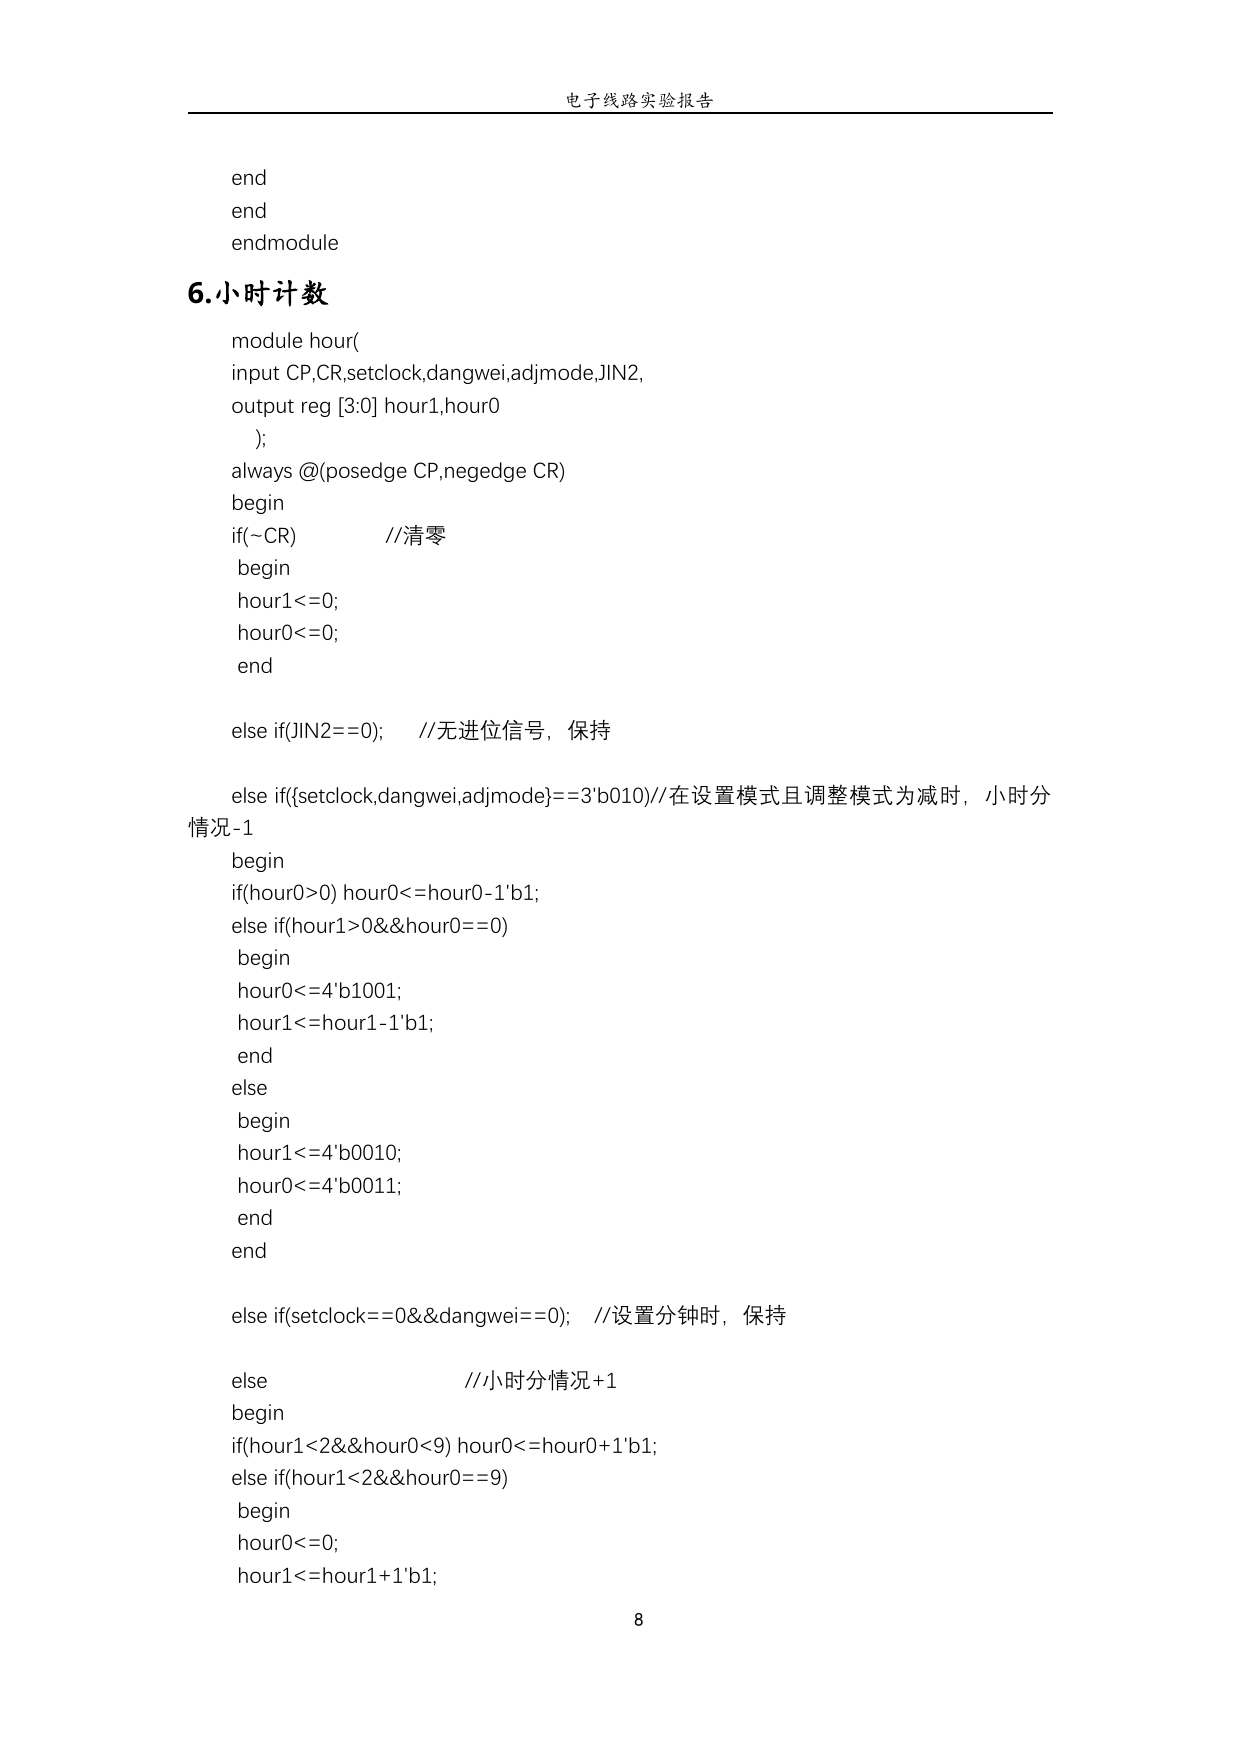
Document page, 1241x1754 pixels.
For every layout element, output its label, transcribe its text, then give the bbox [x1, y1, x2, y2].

text module hour( [187, 324, 1053, 357]
text begin [187, 487, 1053, 519]
text else if(hour1<2&&hour0==9) [187, 1462, 1053, 1494]
text end [187, 1202, 1053, 1234]
text end [187, 1234, 1053, 1267]
text else if(hour1>0&&hour0==0) [187, 909, 1053, 942]
text if(~CR) //清零 [187, 519, 1053, 552]
text hour1<=4'b0010; [187, 1137, 1053, 1169]
text begin [187, 552, 1053, 584]
subtitle 6.小时计数 [187, 259, 1053, 324]
text else if({setclock,dangwei,adjmode}==3'b010)//在设置模式且调整模式为减时，小时分情况-1 [187, 779, 1053, 844]
text ); [187, 422, 1053, 454]
text if(hour1<2&&hour0<9) hour0<=hour0+1'b1; [187, 1429, 1053, 1462]
text begin [187, 844, 1053, 877]
text end [187, 1039, 1053, 1072]
text output reg [3:0] hour1,hour0 [187, 389, 1053, 422]
text begin [187, 942, 1053, 974]
text input CP,CR,setclock,dangwei,adjmode,JIN2, [187, 357, 1053, 389]
text hour0<=0; [187, 617, 1053, 649]
text else [187, 1072, 1053, 1104]
text hour1<=hour1+1'b1; [187, 1559, 1053, 1592]
text hour0<=0; [187, 1527, 1053, 1559]
text hour1<=hour1-1'b1; [187, 1007, 1053, 1039]
text endmodule [187, 227, 1053, 259]
text end [187, 194, 1053, 227]
text hour1<=0; [187, 584, 1053, 617]
text else if(JIN2==0); //无进位信号，保持 [187, 714, 1053, 747]
text end [187, 649, 1053, 682]
text always @(posedge CP,negedge CR) [187, 454, 1053, 487]
text else if(setclock==0&&dangwei==0); //设置分钟时，保持 [187, 1299, 1053, 1332]
text begin [187, 1104, 1053, 1137]
text end [187, 162, 1053, 194]
text if(hour0>0) hour0<=hour0-1'b1; [187, 877, 1053, 909]
text begin [187, 1494, 1053, 1527]
text hour0<=4'b0011; [187, 1169, 1053, 1202]
text begin [187, 1397, 1053, 1429]
text else //小时分情况+1 [187, 1364, 1053, 1397]
text hour0<=4'b1001; [187, 974, 1053, 1007]
